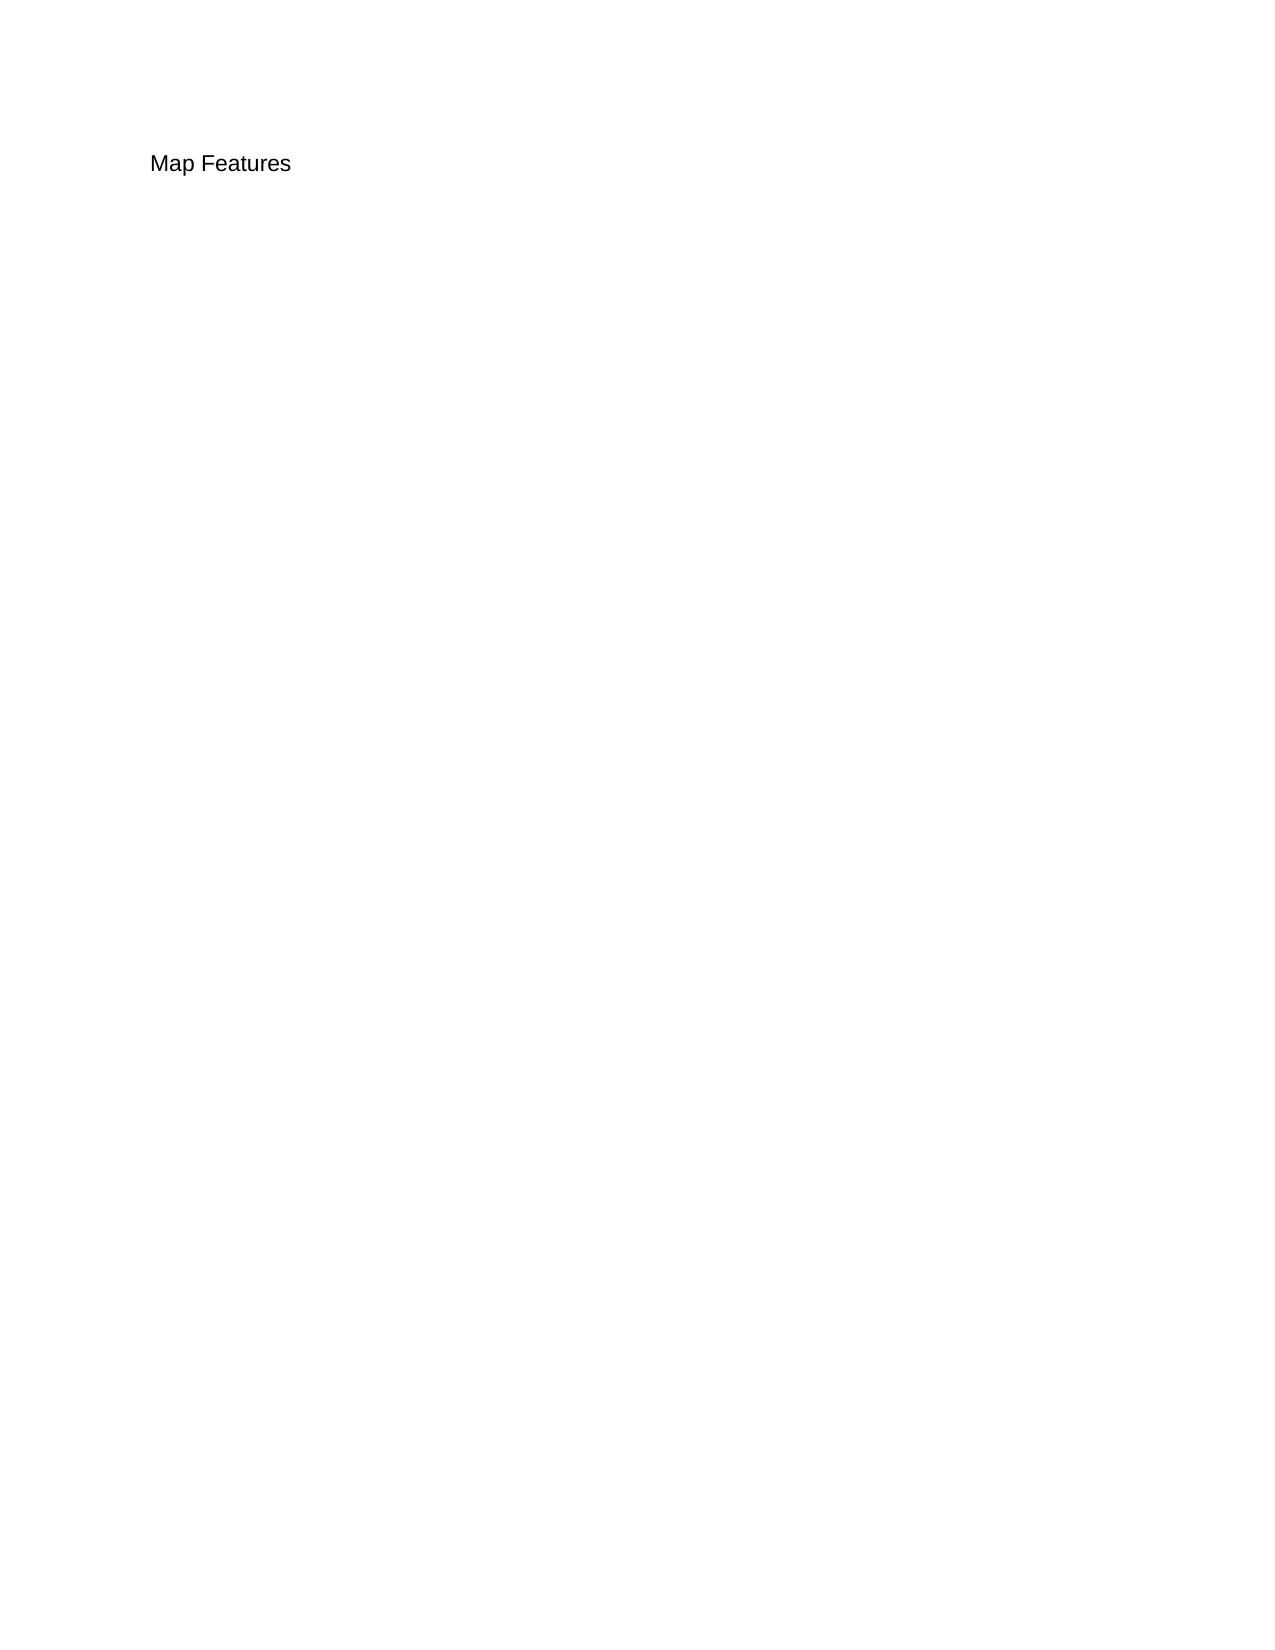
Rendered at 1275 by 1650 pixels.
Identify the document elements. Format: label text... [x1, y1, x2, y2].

text Map Features [150, 150, 1125, 176]
